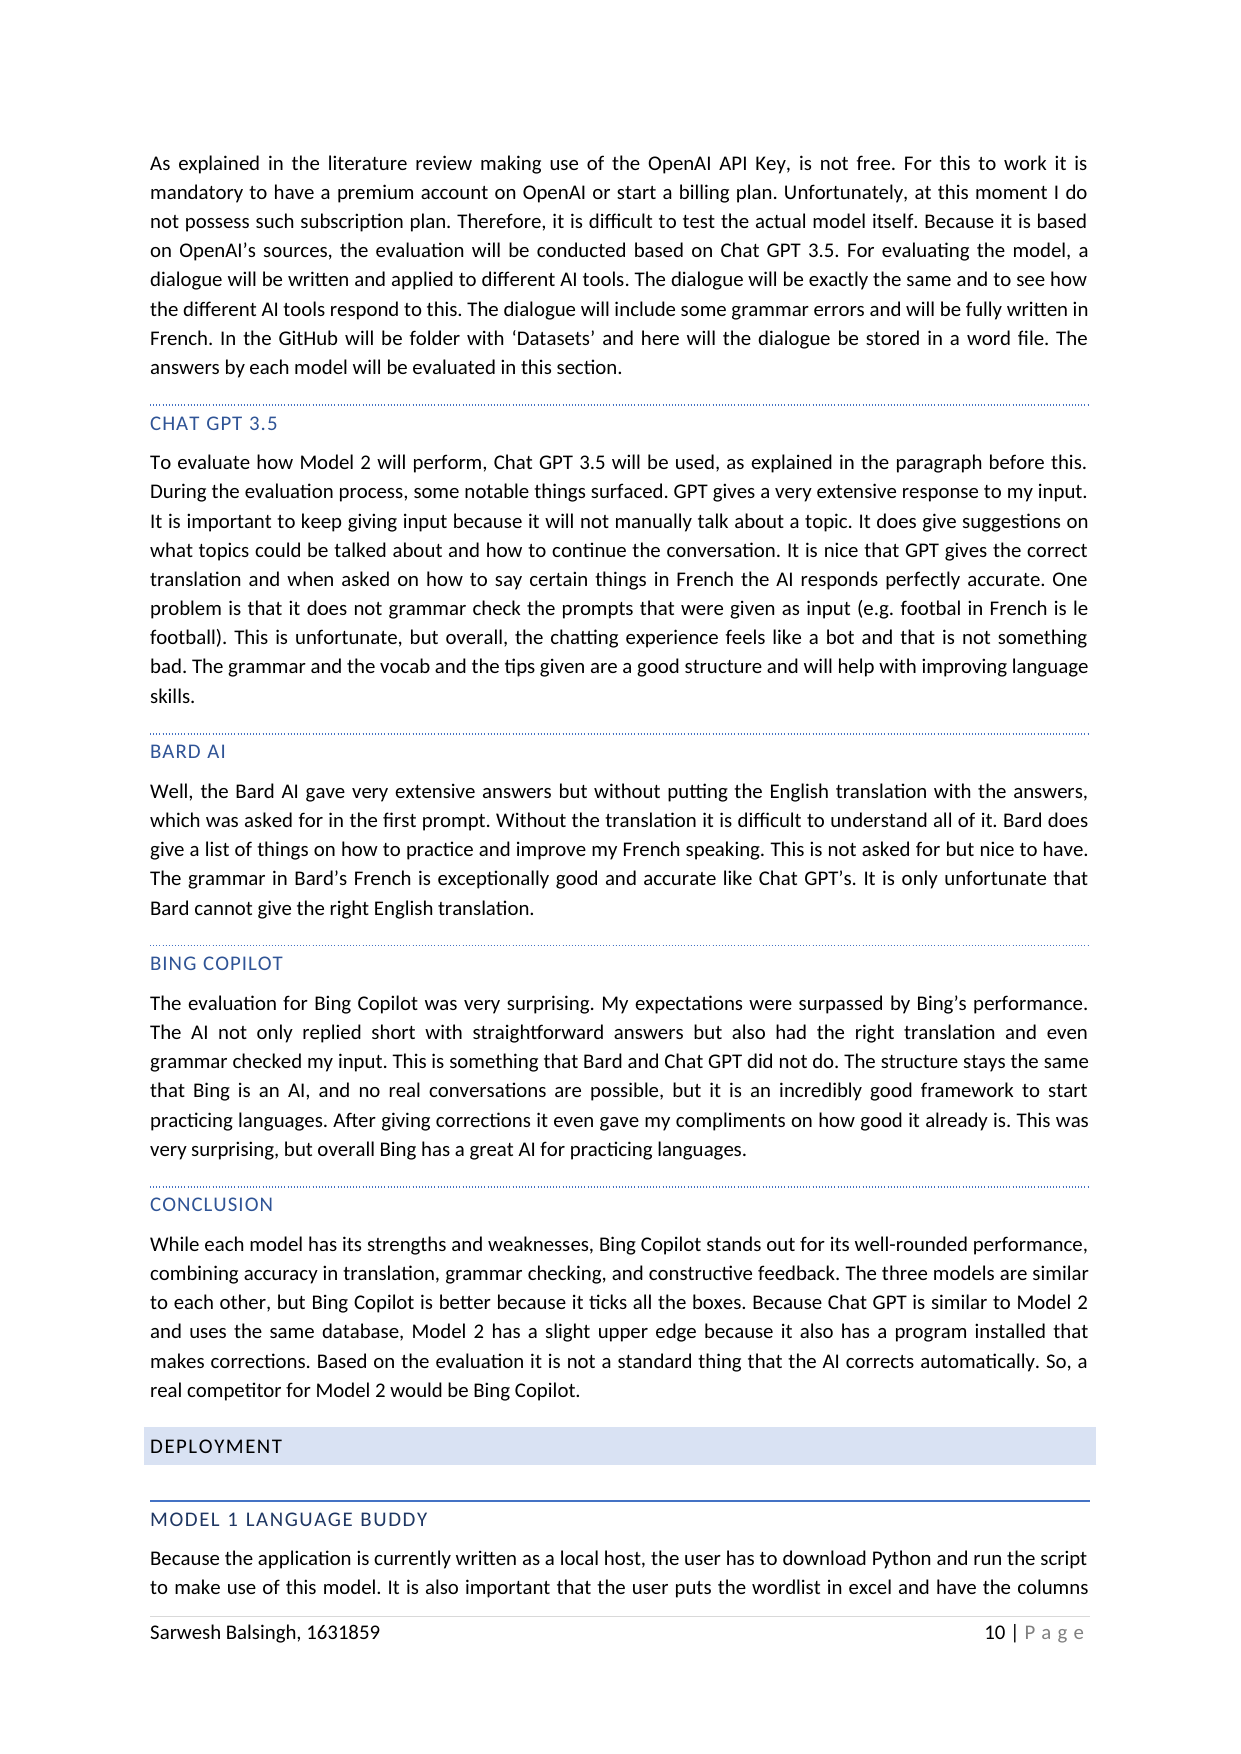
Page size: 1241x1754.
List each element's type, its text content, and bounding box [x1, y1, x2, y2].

text The evaluation for Bing Copilot was very surprising. My expectations were surpassed by Bing’s performance. The AI not only replied short with straightforward answers but also had the right translation and even grammar checked my input. This is something that Bard and Chat GPT did not do. The structure stays the same that Bing is an AI, and no real conversations are possible, but it is an incredibly good framework to start practicing languages. After giving corrections it even gave my compliments on how good it already is. This was very surprising, but overall Bing has a great AI for practicing languages. [150, 990, 1090, 1161]
text While each model has its strengths and weaknesses, Bing Copilot stands out for its well-rounded performance, combining accuracy in translation, grammar checking, and constructive feedback. The three models are similar to each other, but Bing Copilot is better because it ticks all the boxes. Because Chat GPT is similar to Model 2 and uses the same database, Model 2 has a slight upper edge because it also has a program installed that makes corrections. Based on the evaluation it is not a standard thing that the AI corrects automatically. So, a real competitor for Model 2 would be Bing Copilot. [150, 1231, 1090, 1402]
text As explained in the literature review making use of the OpenAI API Key, is not free. For this to work it is mandatory to have a premium account on OpenAI or start a billing plan. Unfortunately, at this moment I do not possess such subscription plan. Therefore, it is difficult to test the actual model itself. Because it is based on OpenAI’s sources, the evaluation will be conducted based on Chat GPT 3.5. For evaluating the model, a dialogue will be written and applied to different AI tools. The dialogue will be exactly the same and to see how the different AI tools respond to this. The dialogue will include some grammar errors and will be fully written in French. In the GitHub will be folder with ‘Datasets’ and here will the dialogue be stored in a word file. The answers by each model will be evaluated in this section. [150, 150, 1090, 379]
text To evaluate how Model 2 will perform, Chat GPT 3.5 will be used, as explained in the paragraph before this. During the evaluation process, some notable things surfaced. GPT gives a very extensive response to my input. It is important to keep giving input because it will not manually talk about a topic. It does give suggestions on what topics could be talked about and how to continue the conversation. It is nice that GPT gives the correct translation and when asked on how to say certain things in French the AI responds perfectly accurate. One problem is that it does not grammar check the prompts that were given as input (e.g. footbal in French is le football). This is unfortunate, but overall, the chatting experience feels like a bot and that is not something bad. The grammar and the vocab and the tips given are a good structure and will help with improving language skills. [150, 449, 1090, 708]
subtitle Chat gpt 3.5 [150, 404, 1090, 435]
subtitle Bing Copilot [150, 945, 1090, 976]
subtitle Model 1 Language buddy [150, 1502, 1090, 1531]
text Well, the Bard AI gave very extensive answers but without putting the English translation with the answers, which was asked for in the first prompt. Without the translation it is difficult to understand all of it. Bard does give a list of things on how to practice and improve my French speaking. This is not asked for but nice to have. The grammar in Bard’s French is exceptionally good and accurate like Chat GPT’s. It is only unfortunate that Bard cannot give the right English translation. [150, 778, 1090, 920]
subtitle conclusion [150, 1186, 1090, 1217]
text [150, 1545, 1090, 1600]
subtitle BARD ai [150, 733, 1090, 764]
subtitle Deployment [150, 1433, 1090, 1459]
